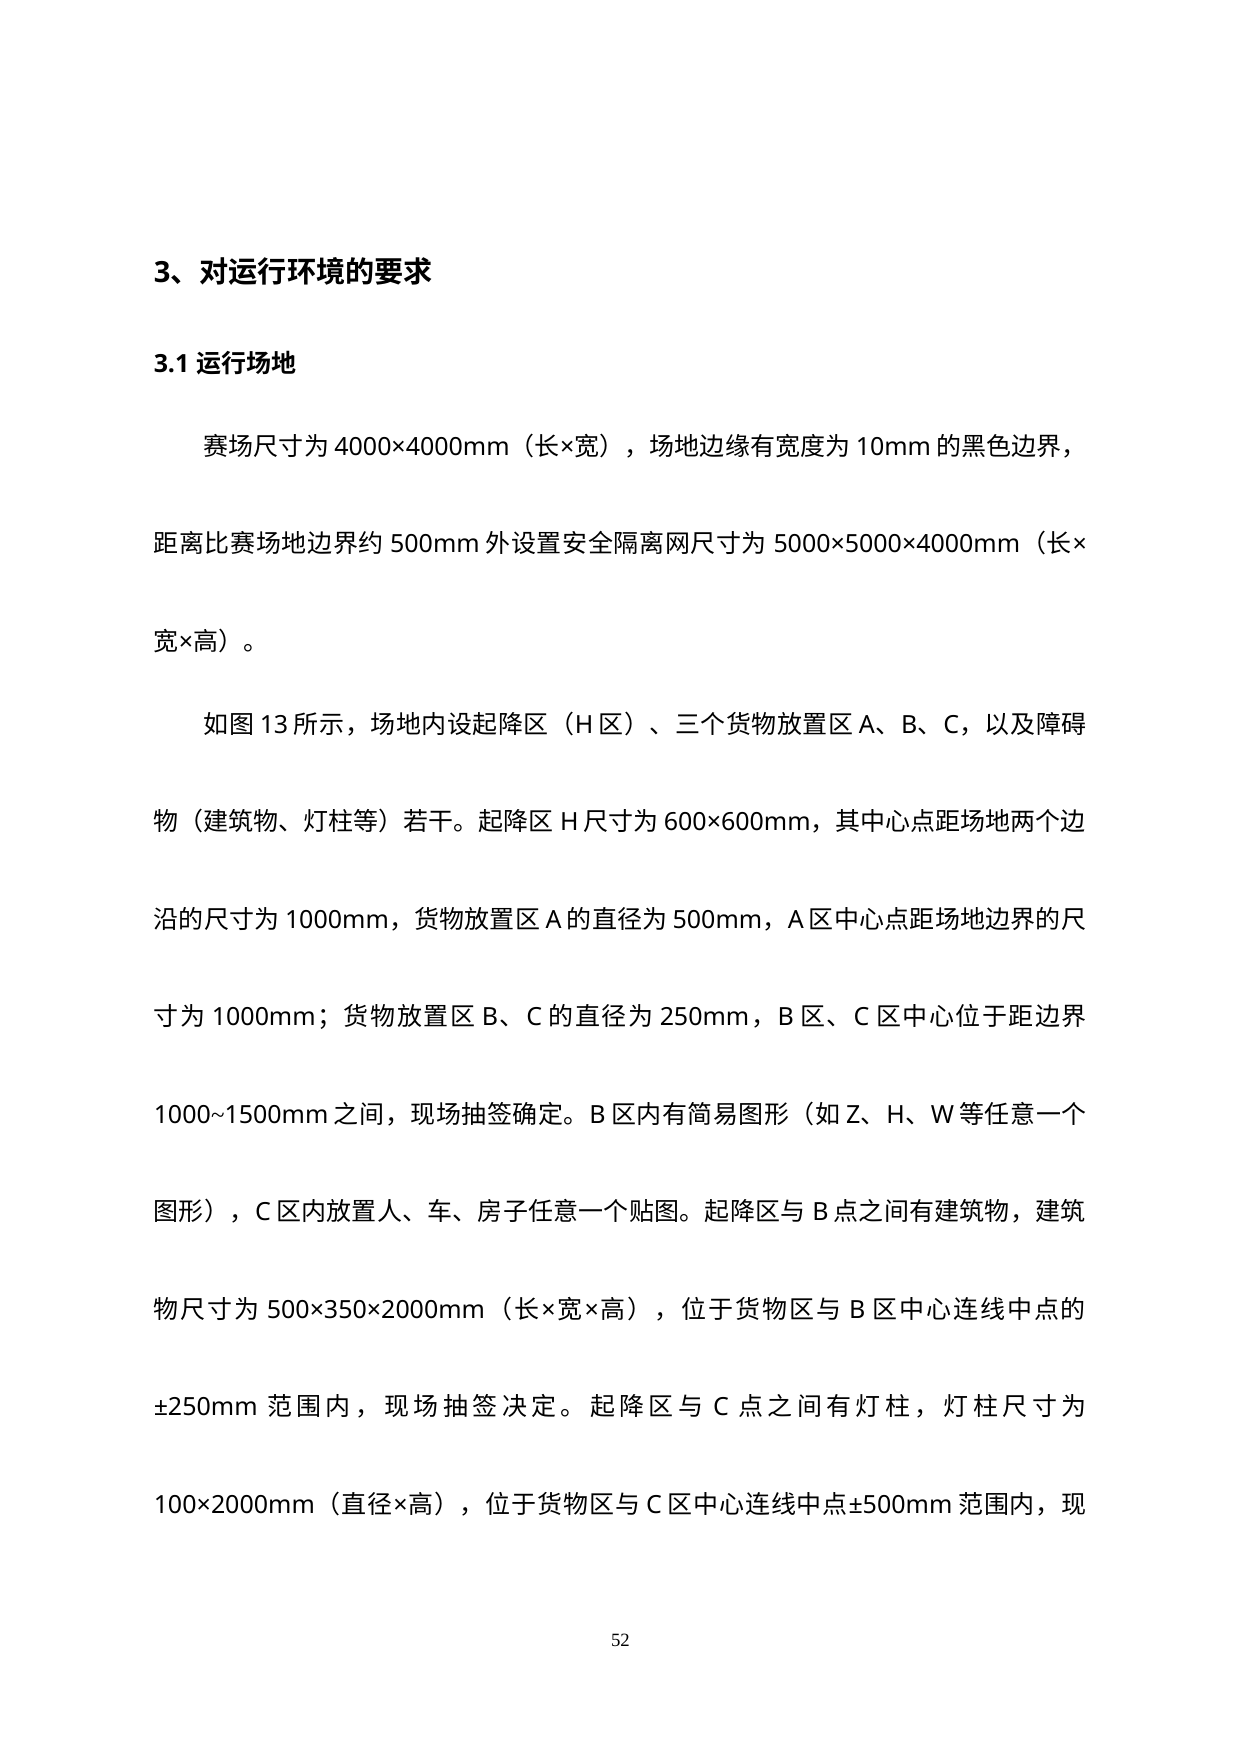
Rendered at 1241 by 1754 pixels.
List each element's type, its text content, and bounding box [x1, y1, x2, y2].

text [153, 690, 1087, 1535]
text 3.1 运行场地 [153, 329, 1087, 394]
text 3、对运行环境的要求 [153, 237, 1087, 302]
text 赛场尺寸为4000×4000mm（长×宽），场地边缘有宽度为10mm的黑色边界，距离比赛场地边界约500mm外设置安全隔离网尺寸为5000×5000×4000mm（长×宽×高）。 [153, 412, 1087, 672]
